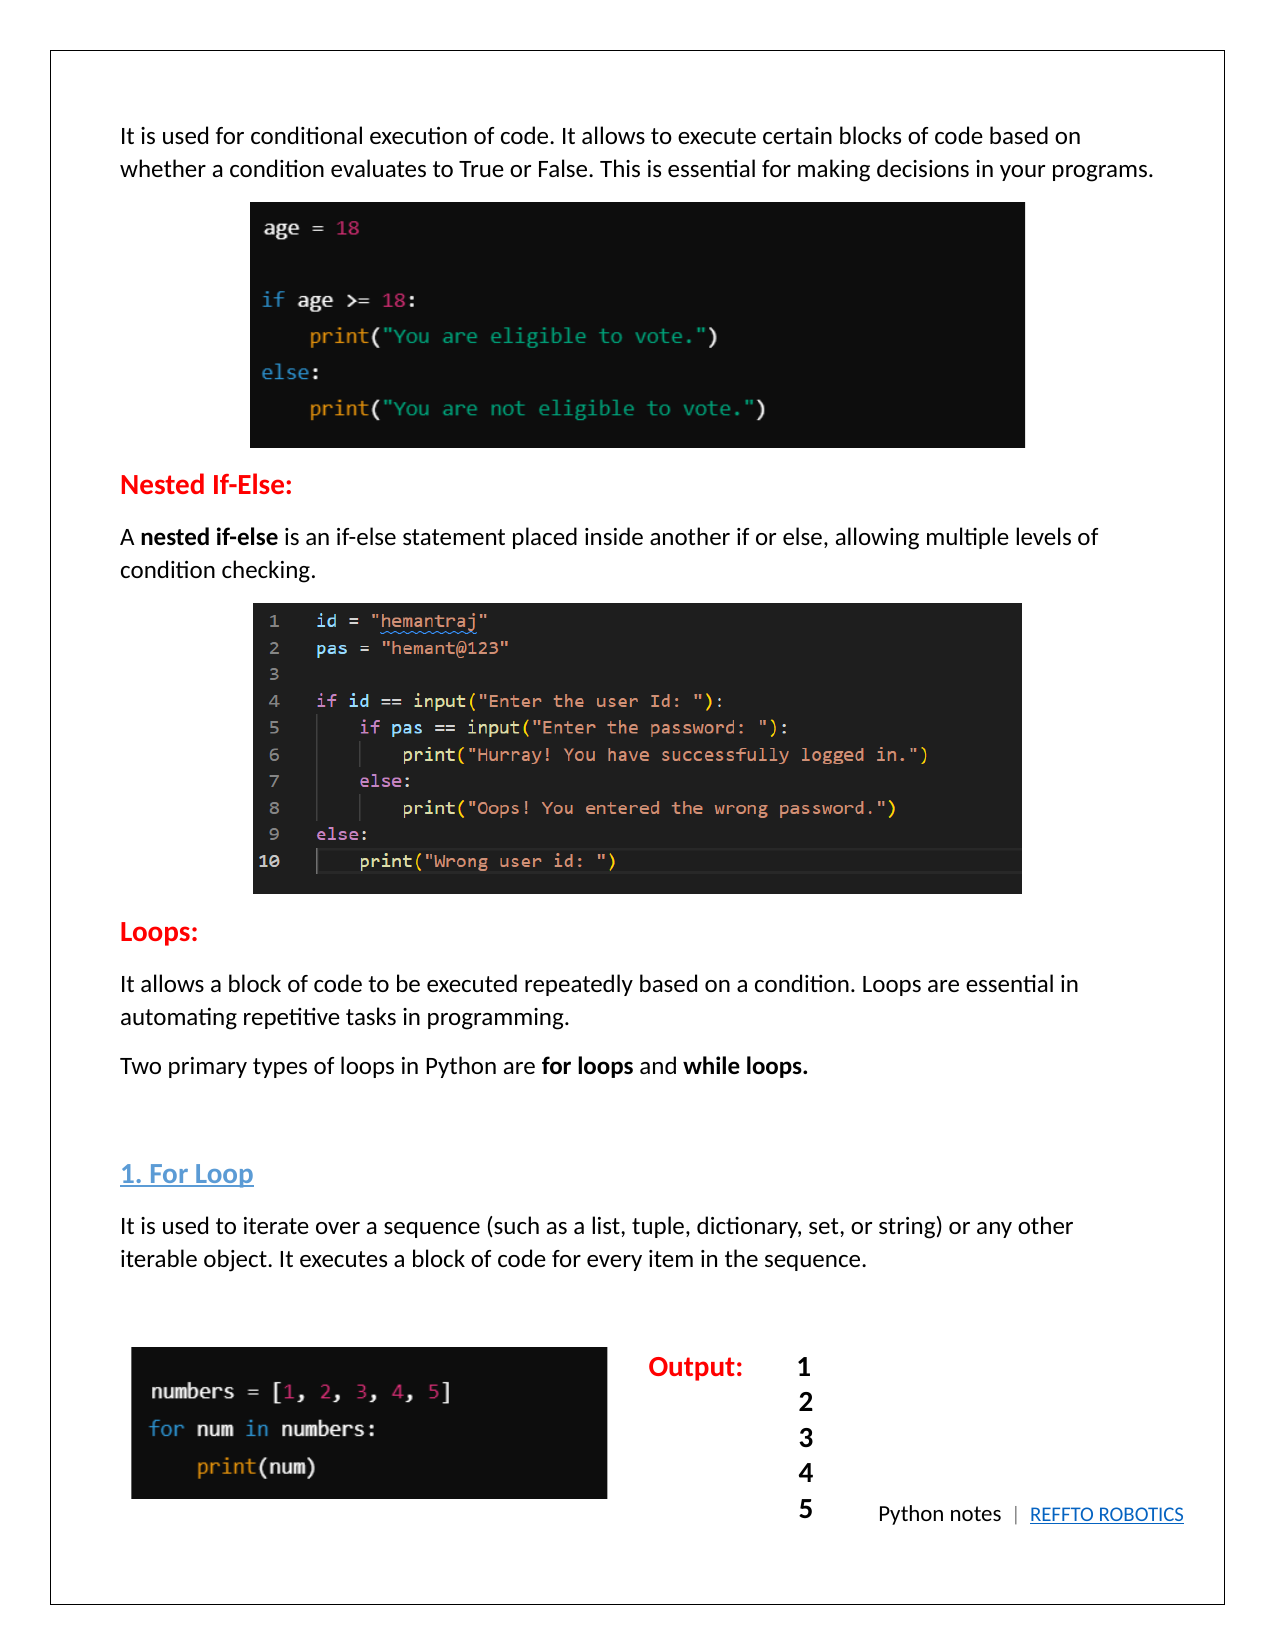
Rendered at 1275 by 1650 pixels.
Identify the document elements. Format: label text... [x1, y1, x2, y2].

text Nested If-Else: [120, 466, 1155, 502]
text It is used to iterate over a sequence (such as a list, tuple, dictionary, set, or string) or any other iterable object. It executes a block of code for every item in the sequence. [120, 1210, 1155, 1273]
text Two primary types of loops in Python are for loops and while loops. [120, 1050, 1155, 1081]
text A nested if-else is an if-else statement placed inside another if or else, allowing multiple levels of condition checking. [120, 521, 1155, 585]
text Loops: [120, 913, 1155, 948]
picture [253, 603, 1022, 894]
table_header [120, 1348, 637, 1526]
picture [250, 202, 1025, 448]
text It allows a block of code to be executed repeatedly based on a condition. Loops are essential in automating repetitive tasks in programming. [120, 968, 1155, 1031]
text It is used for conditional execution of code. It allows to execute certain blocks of code based on whether a condition evaluates to True or False. This is essential for making decisions in your programs. [120, 120, 1155, 183]
text 1. For Loop [120, 1155, 1155, 1191]
picture [131, 1347, 608, 1499]
table_header Output: 1 2 3 4 5 [637, 1348, 1154, 1526]
